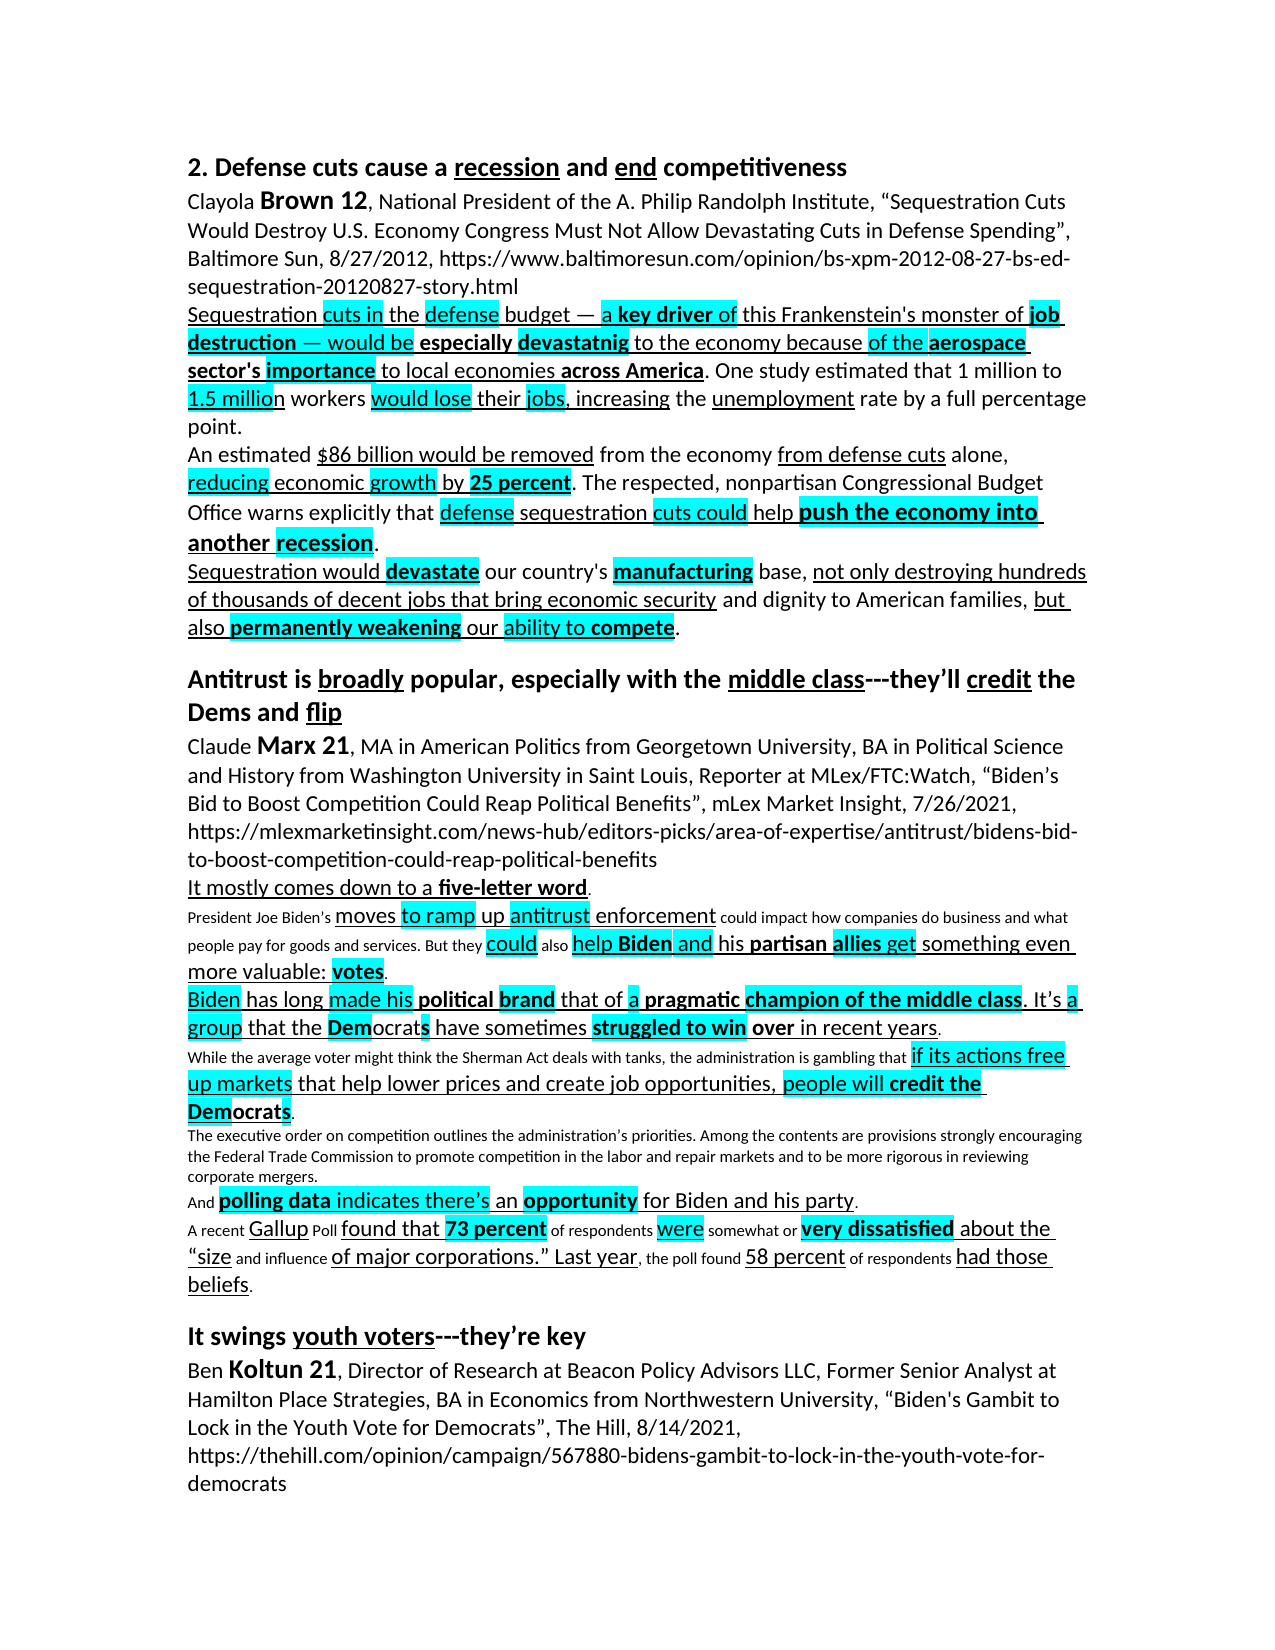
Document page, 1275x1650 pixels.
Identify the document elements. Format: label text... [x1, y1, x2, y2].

text Clayola Brown 12, National President of the A. Philip Randolph Institute, “Sequestration Cuts Would Destroy U.S. Economy Congress Must Not Allow Devastating Cuts in Defense Spending”, Baltimore Sun, 8/27/2012, https://www.baltimoresun.com/opinion/bs-xpm-2012-08-27-bs-ed-sequestration-20120827-story.html [187, 183, 1087, 300]
text And polling data indicates there’s an opportunity for Biden and his party. [638, 1186, 1087, 1214]
text A recent Gallup Poll found that 73 percent of respondents were somewhat or very dissatisfied about the “size and influence of major corporations.” Last year, the poll found 58 percent of respondents had those beliefs. [187, 1214, 1087, 1298]
text Biden has long made his political brand that of a pragmatic champion of the middle class. It’s a group that the Democrats have sometimes struggled to win over in recent years. [187, 985, 1087, 1041]
text Claude Marx 21, MA in American Politics from Georgetown University, BA in Political Science and History from Washington University in Saint Louis, Reporter at MLex/FTC:Watch, “Biden’s Bid to Boost Competition Could Reap Political Benefits”, mLex Market Insight, 7/26/2021, https://mlexmarketinsight.com/news-hub/editors-picks/area-of-expertise/antitrust/bidens-bid-to-boost-competition-could-reap-political-benefits [187, 728, 1087, 873]
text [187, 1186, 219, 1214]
subtitle Antitrust is broadly popular, especially with the middle class---they’ll credit the Dems and flip [187, 662, 1087, 728]
text Sequestration cuts in the defense budget — a key driver of this Frankenstein's monster of job destruction — would be especially devastatnig to the economy because of the aerospace sector's importance to local economies across America. One study estimated that 1 million to 1.5 million workers would lose their jobs, increasing the unemployment rate by a full percentage point. [187, 300, 1087, 440]
subtitle 2. Defense cuts cause a recession and end competitiveness [187, 150, 1087, 183]
text An estimated $86 billion would be removed from the economy from defense cuts alone, reducing economic growth by 25 percent. The respected, nonpartisan Congressional Budget Office warns explicitly that defense sequestration cuts could help push the economy into another recession. [187, 440, 1087, 557]
text The executive order on competition outlines the administration’s priorities. Among the contents are provisions strongly encouraging the Federal Trade Commission to promote competition in the labor and repair markets and to be more rigorous in reviewing corporate mergers. [187, 1126, 1087, 1186]
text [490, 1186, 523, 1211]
text It mostly comes down to a five-letter word. [187, 873, 1087, 901]
text Sequestration would devastate our country's manufacturing base, not only destroying hundreds of thousands of decent jobs that bring economic security and dignity to American families, but also permanently weakening our ability to compete. [187, 557, 1087, 641]
text While the average voter might think the Sherman Act deals with tanks, the administration is gambling that if its actions free up markets that help lower prices and create job opportunities, people will credit the Democrats. [187, 1041, 1087, 1126]
text Ben Koltun 21, Director of Research at Beacon Policy Advisors LLC, Former Senior Analyst at Hamilton Place Strategies, BA in Economics from Northwestern University, “Biden's Gambit to Lock in the Youth Vote for Democrats”, The Hill, 8/14/2021, https://thehill.com/opinion/campaign/567880-bidens-gambit-to-lock-in-the-youth-vote-for-democrats [187, 1352, 1087, 1497]
subtitle It swings youth voters---they’re key [187, 1319, 1087, 1352]
text President Joe Biden’s moves to ramp up antitrust enforcement could impact how companies do business and what people pay for goods and services. But they could also help Biden and his partisan allies get something even more valuable: votes. [187, 901, 1087, 985]
